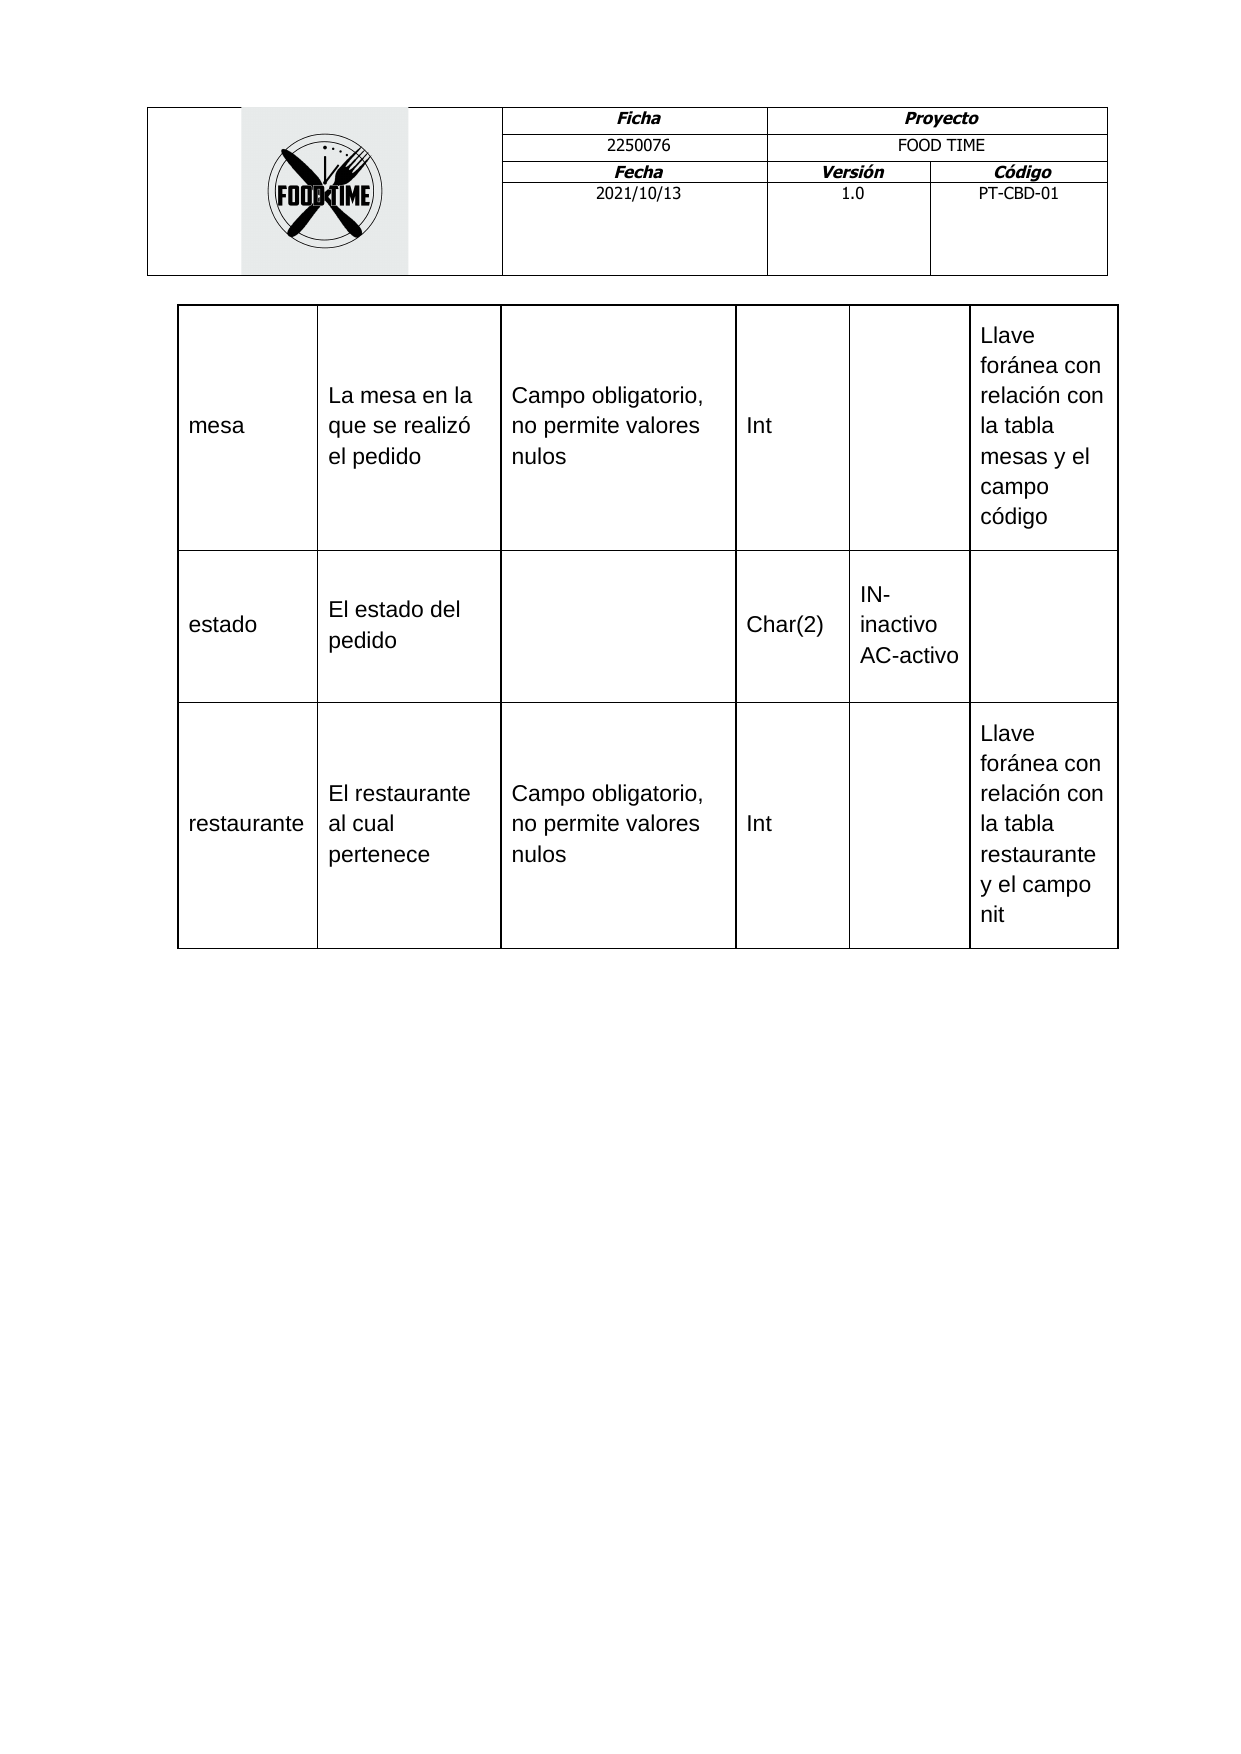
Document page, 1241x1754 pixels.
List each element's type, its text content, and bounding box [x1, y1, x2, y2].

table_cell Llave foránea con relación con la tabla mesas y el campo código [971, 306, 1117, 550]
table_cell La mesa en la que se realizó el pedido [318, 306, 500, 550]
table_cell Llave foránea con relación con la tabla restaurante y el campo nit [971, 703, 1117, 948]
table_cell restaurante [179, 703, 317, 948]
table_cell [971, 551, 1117, 702]
table_cell Campo obligatorio, no permite valores nulos [502, 703, 735, 948]
table_cell [502, 551, 735, 702]
table_cell [850, 306, 969, 550]
table_cell mesa [179, 306, 317, 550]
table_cell [850, 703, 969, 948]
table_cell Int [737, 703, 849, 948]
table_cell Char(2) [737, 551, 849, 702]
table_cell estado [179, 551, 317, 702]
table_cell IN-inactivo AC-activo [850, 551, 969, 702]
table_cell El restaurante al cual pertenece [318, 703, 500, 948]
table_cell Int [737, 306, 849, 550]
picture [241, 107, 409, 275]
table_cell El estado del pedido [318, 551, 500, 702]
table_cell Campo obligatorio, no permite valores nulos [502, 306, 735, 550]
